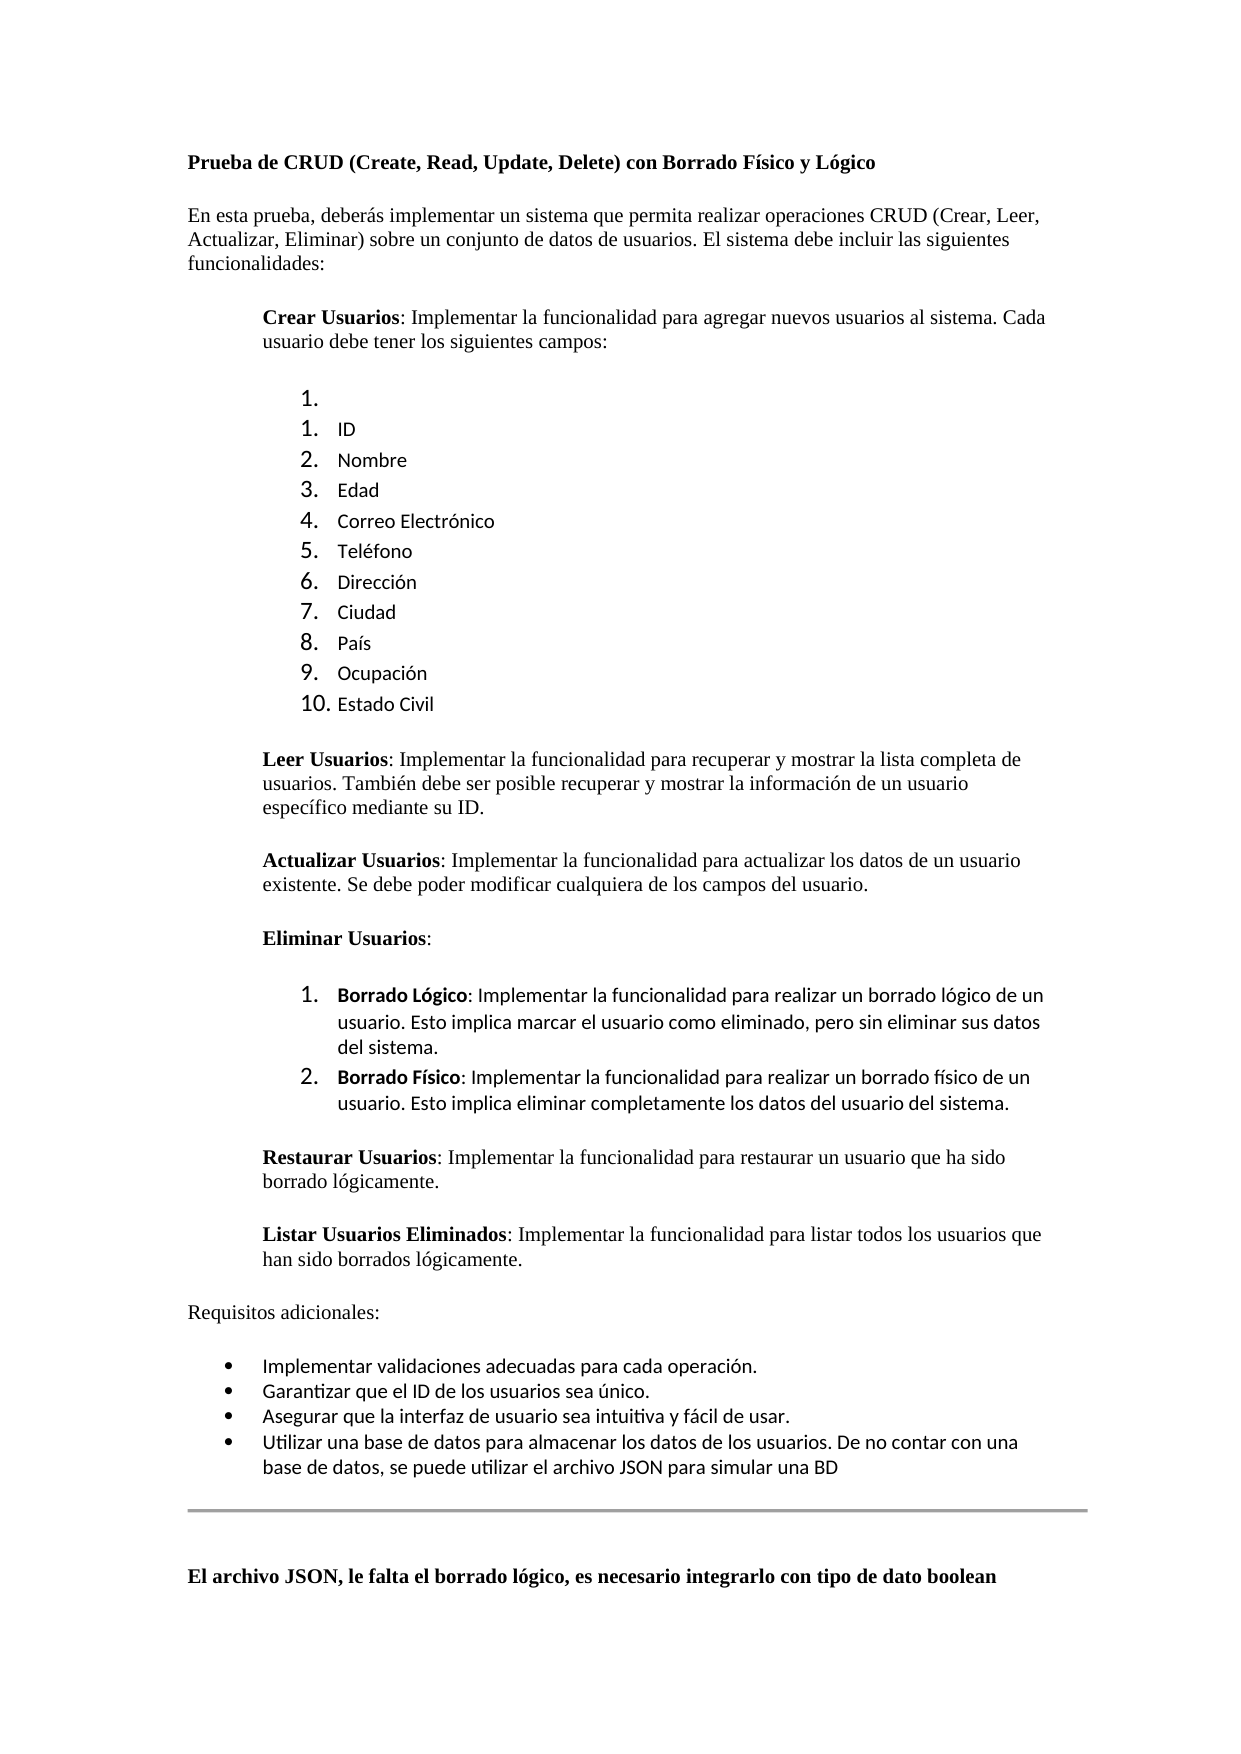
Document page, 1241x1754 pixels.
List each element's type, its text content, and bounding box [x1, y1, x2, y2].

text Actualizar Usuarios: Implementar la funcionalidad para actualizar los datos de un usuario existente. Se debe poder modificar cualquiera de los campos del usuario. [262, 848, 1053, 896]
list Correo Electrónico [300, 504, 1053, 534]
list Asegurar que la interfaz de usuario sea intuitiva y fácil de usar. [225, 1404, 1053, 1429]
text En esta prueba, deberás implementar un sistema que permita realizar operaciones CRUD (Crear, Leer, Actualizar, Eliminar) sobre un conjunto de datos de usuarios. El sistema debe incluir las siguientes funcionalidades: [187, 203, 1053, 275]
text Listar Usuarios Eliminados: Implementar la funcionalidad para listar todos los usuarios que han sido borrados lógicamente. [262, 1222, 1053, 1271]
list Estado Civil [300, 687, 1053, 718]
text Prueba de CRUD (Create, Read, Update, Delete) con Borrado Físico y Lógico [187, 150, 1053, 174]
list Borrado Lógico: Implementar la funcionalidad para realizar un borrado lógico de un usuario. Esto implica marcar el usuario como eliminado, pero sin eliminar sus datos del sistema. [300, 979, 1053, 1060]
list Utilizar una base de datos para almacenar los datos de los usuarios. De no contar con una base de datos, se puede utilizar el archivo JSON para simular una BD [225, 1429, 1053, 1480]
list Ocupación [300, 657, 1053, 687]
text Eliminar Usuarios: [262, 925, 1053, 949]
list Teléfono [300, 534, 1053, 565]
text Crear Usuarios: Implementar la funcionalidad para agregar nuevos usuarios al sistema. Cada usuario debe tener los siguientes campos: [262, 304, 1053, 353]
list Implementar validaciones adecuadas para cada operación. [225, 1353, 1053, 1378]
list País [300, 626, 1053, 657]
list Nombre [300, 443, 1053, 473]
text El archivo JSON, le falta el borrado lógico, es necesario integrarlo con tipo de dato boolean [187, 1564, 1053, 1588]
list Garantizar que el ID de los usuarios sea único. [225, 1378, 1053, 1404]
text Requisitos adicionales: [187, 1300, 1053, 1324]
list Dirección [300, 565, 1053, 596]
list ID [300, 412, 1053, 443]
list Ciudad [300, 596, 1053, 626]
list Edad [300, 473, 1053, 504]
text Restaurar Usuarios: Implementar la funcionalidad para restaurar un usuario que ha sido borrado lógicamente. [262, 1145, 1053, 1193]
text Leer Usuarios: Implementar la funcionalidad para recuperar y mostrar la lista completa de usuarios. También debe ser posible recuperar y mostrar la información de un usuario específico mediante su ID. [262, 747, 1053, 819]
list Borrado Físico: Implementar la funcionalidad para realizar un borrado físico de un usuario. Esto implica eliminar completamente los datos del usuario del sistema. [300, 1060, 1053, 1116]
